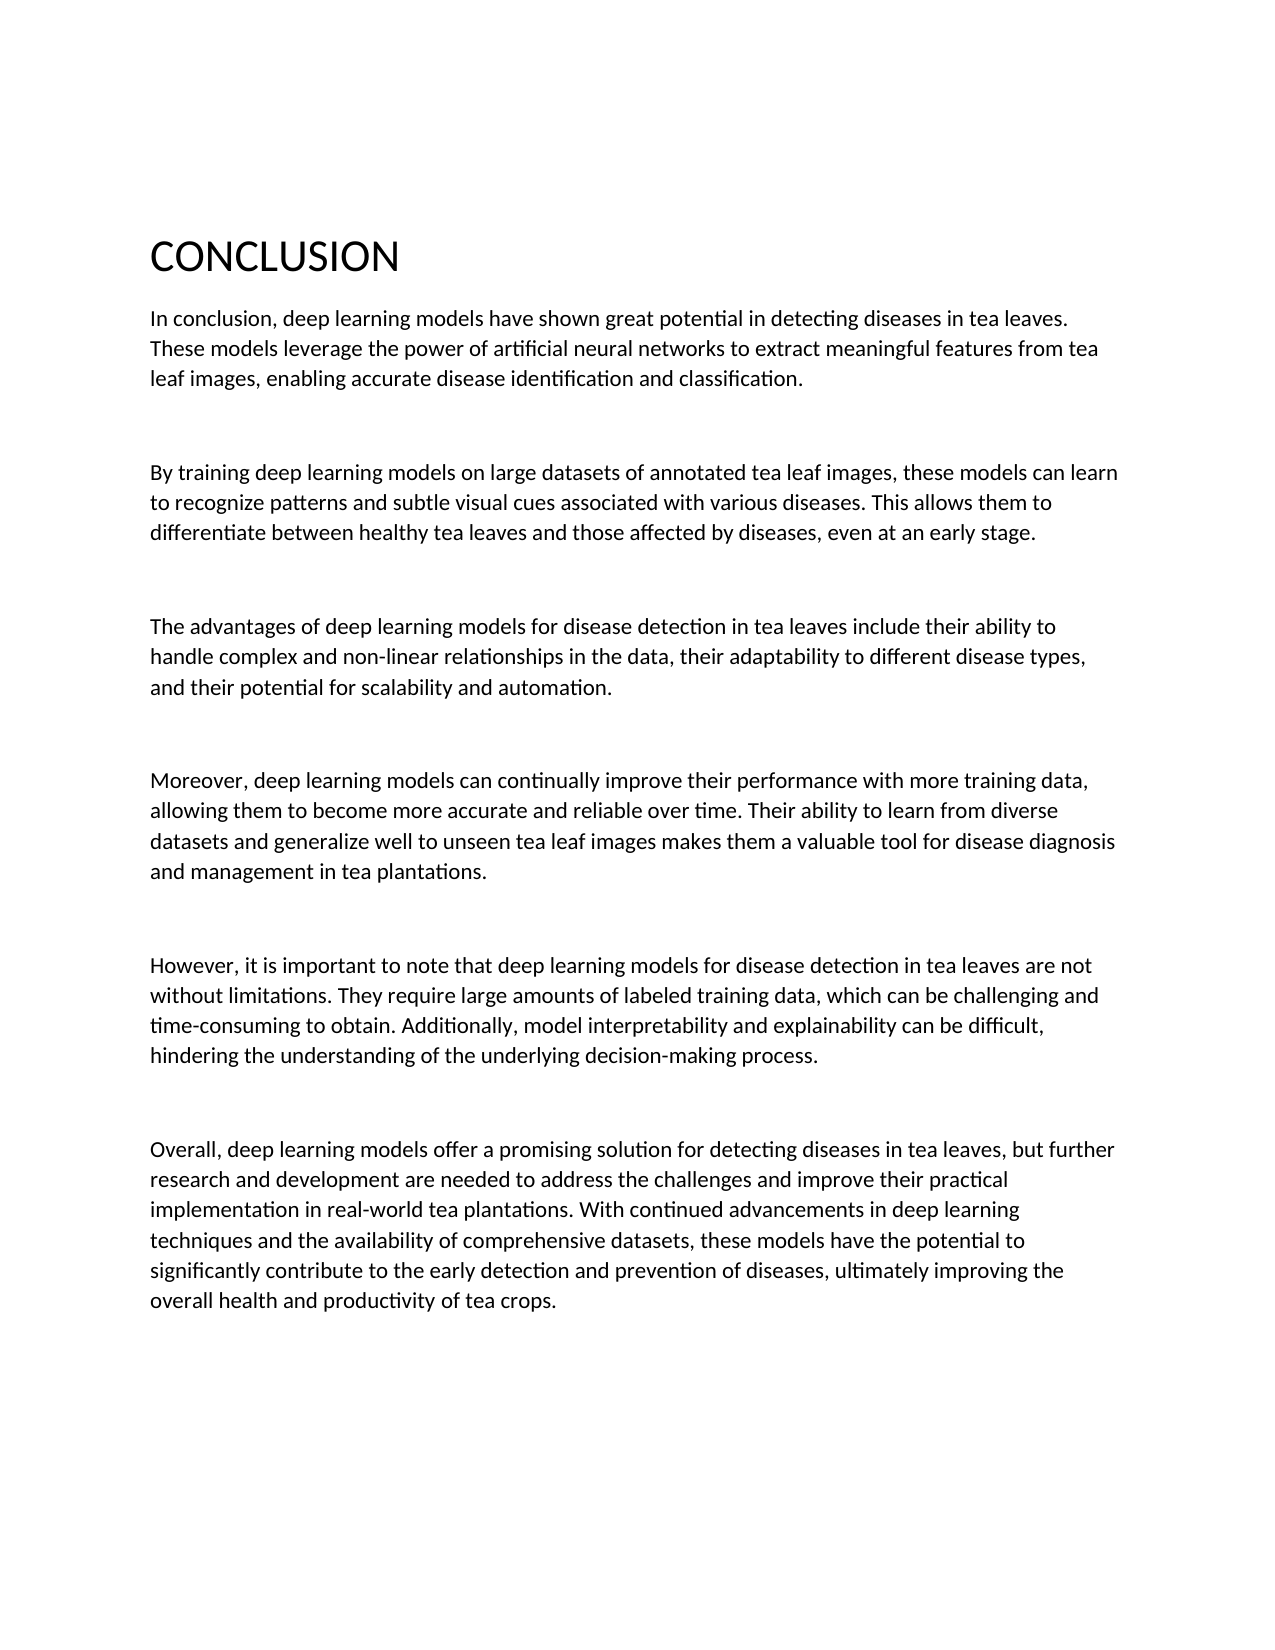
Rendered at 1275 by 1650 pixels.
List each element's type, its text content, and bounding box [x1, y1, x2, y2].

text CONCLUSION [150, 227, 1125, 283]
text However, it is important to note that deep learning models for disease detection in tea leaves are not without limitations. They require large amounts of labeled training data, which can be challenging and time-consuming to obtain. Additionally, model interpretability and explainability can be difficult, hindering the understanding of the underlying decision-making process. [150, 951, 1125, 1069]
text By training deep learning models on large datasets of annotated tea leaf images, these models can learn to recognize patterns and subtle visual cues associated with various diseases. This allows them to differentiate between healthy tea leaves and those affected by diseases, even at an early stage. [150, 458, 1125, 547]
text In conclusion, deep learning models have shown great potential in detecting diseases in tea leaves. These models leverage the power of artificial neural networks to extract meaningful features from tea leaf images, enabling accurate disease identification and classification. [150, 304, 1125, 392]
text Overall, deep learning models offer a promising solution for detecting diseases in tea leaves, but further research and development are needed to address the challenges and improve their practical implementation in real-world tea plantations. With continued advancements in deep learning techniques and the availability of comprehensive datasets, these models have the potential to significantly contribute to the early detection and prevention of diseases, ultimately improving the overall health and productivity of tea crops. [150, 1135, 1125, 1314]
text Moreover, deep learning models can continually improve their performance with more training data, allowing them to become more accurate and reliable over time. Their ability to learn from diverse datasets and generalize well to unseen tea leaf images makes them a valuable tool for disease diagnosis and management in tea plantations. [150, 766, 1125, 885]
text The advantages of deep learning models for disease detection in tea leaves include their ability to handle complex and non-linear relationships in the data, their adaptability to different disease types, and their potential for scalability and automation. [150, 612, 1125, 701]
